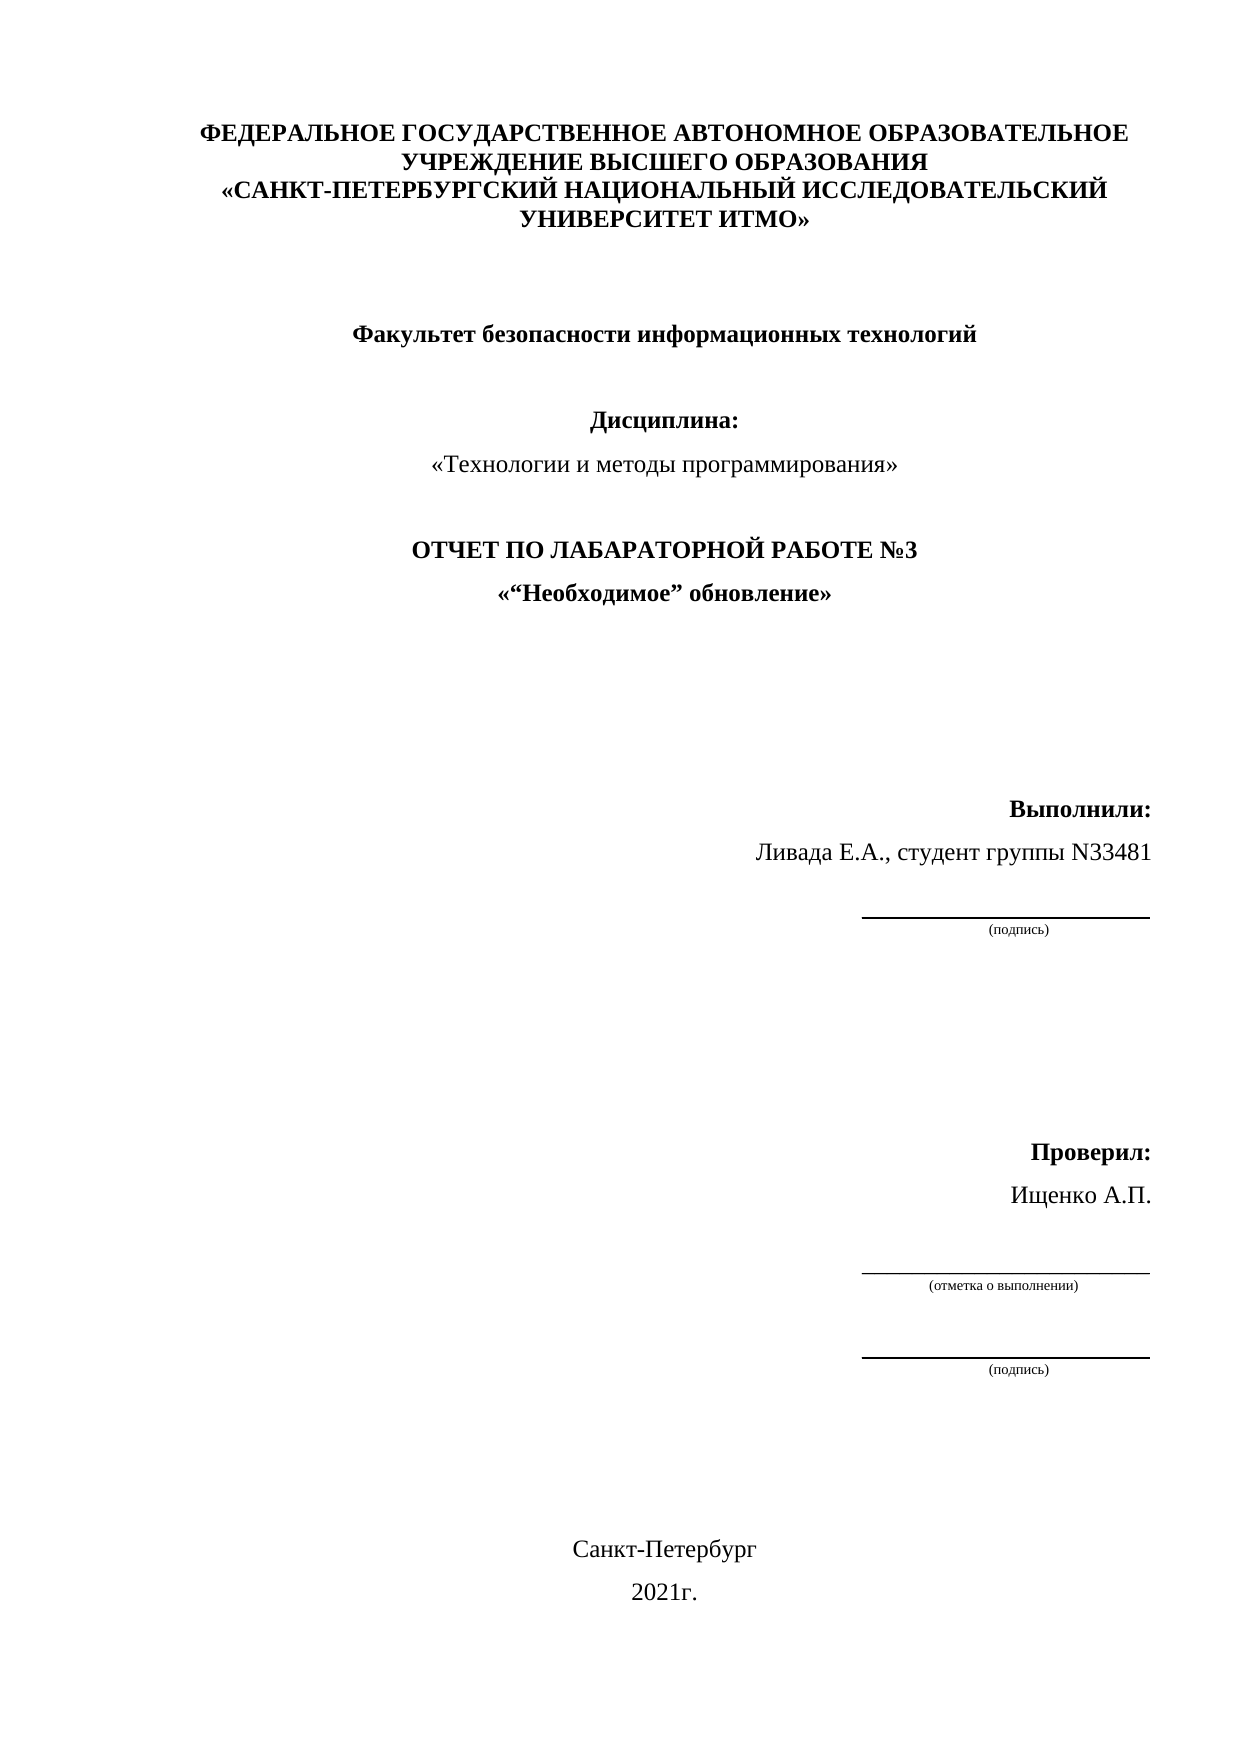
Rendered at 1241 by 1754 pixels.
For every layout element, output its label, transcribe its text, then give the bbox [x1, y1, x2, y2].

text (подпись) [914, 921, 1152, 950]
text ОТЧЕТ ПО ЛАБАРАТОРНОЙ РАБОТЕ №3 [177, 535, 1152, 564]
text Выполнили: [177, 794, 1152, 822]
text 2021г. [177, 1577, 1152, 1606]
text Санкт-Петербург [177, 1534, 1152, 1562]
text _______________________ [177, 1332, 1152, 1361]
text _______________________ [177, 1248, 1152, 1277]
text Ливада Е.А., студент группы N33481 [177, 837, 1152, 866]
text «Технологии и методы программирования» [177, 449, 1152, 477]
text (подпись) [914, 1361, 1152, 1390]
text ФЕДЕРАЛЬНОЕ ГОСУДАРСТВЕННОЕ АВТОНОМНОЕ ОБРАЗОВАТЕЛЬНОЕ УЧРЕЖДЕНИЕ ВЫСШЕГО ОБРАЗОВАНИЯ [177, 118, 1152, 176]
text Дисциплина: [177, 406, 1152, 434]
text Факультет безопасности информационных технологий [177, 319, 1152, 348]
text (отметка о выполнении) [914, 1277, 1152, 1306]
text _______________________ [177, 892, 1152, 921]
text «САНКТ-ПЕТЕРБУРГСКИЙ НАЦИОНАЛЬНЫЙ ИССЛЕДОВАТЕЛЬСКИЙ УНИВЕРСИТЕТ ИТМО» [177, 176, 1152, 233]
text «“Необходимое” обновление» [177, 578, 1152, 607]
text Проверил: [177, 1137, 1152, 1166]
text Ищенко А.П. [177, 1180, 1152, 1209]
